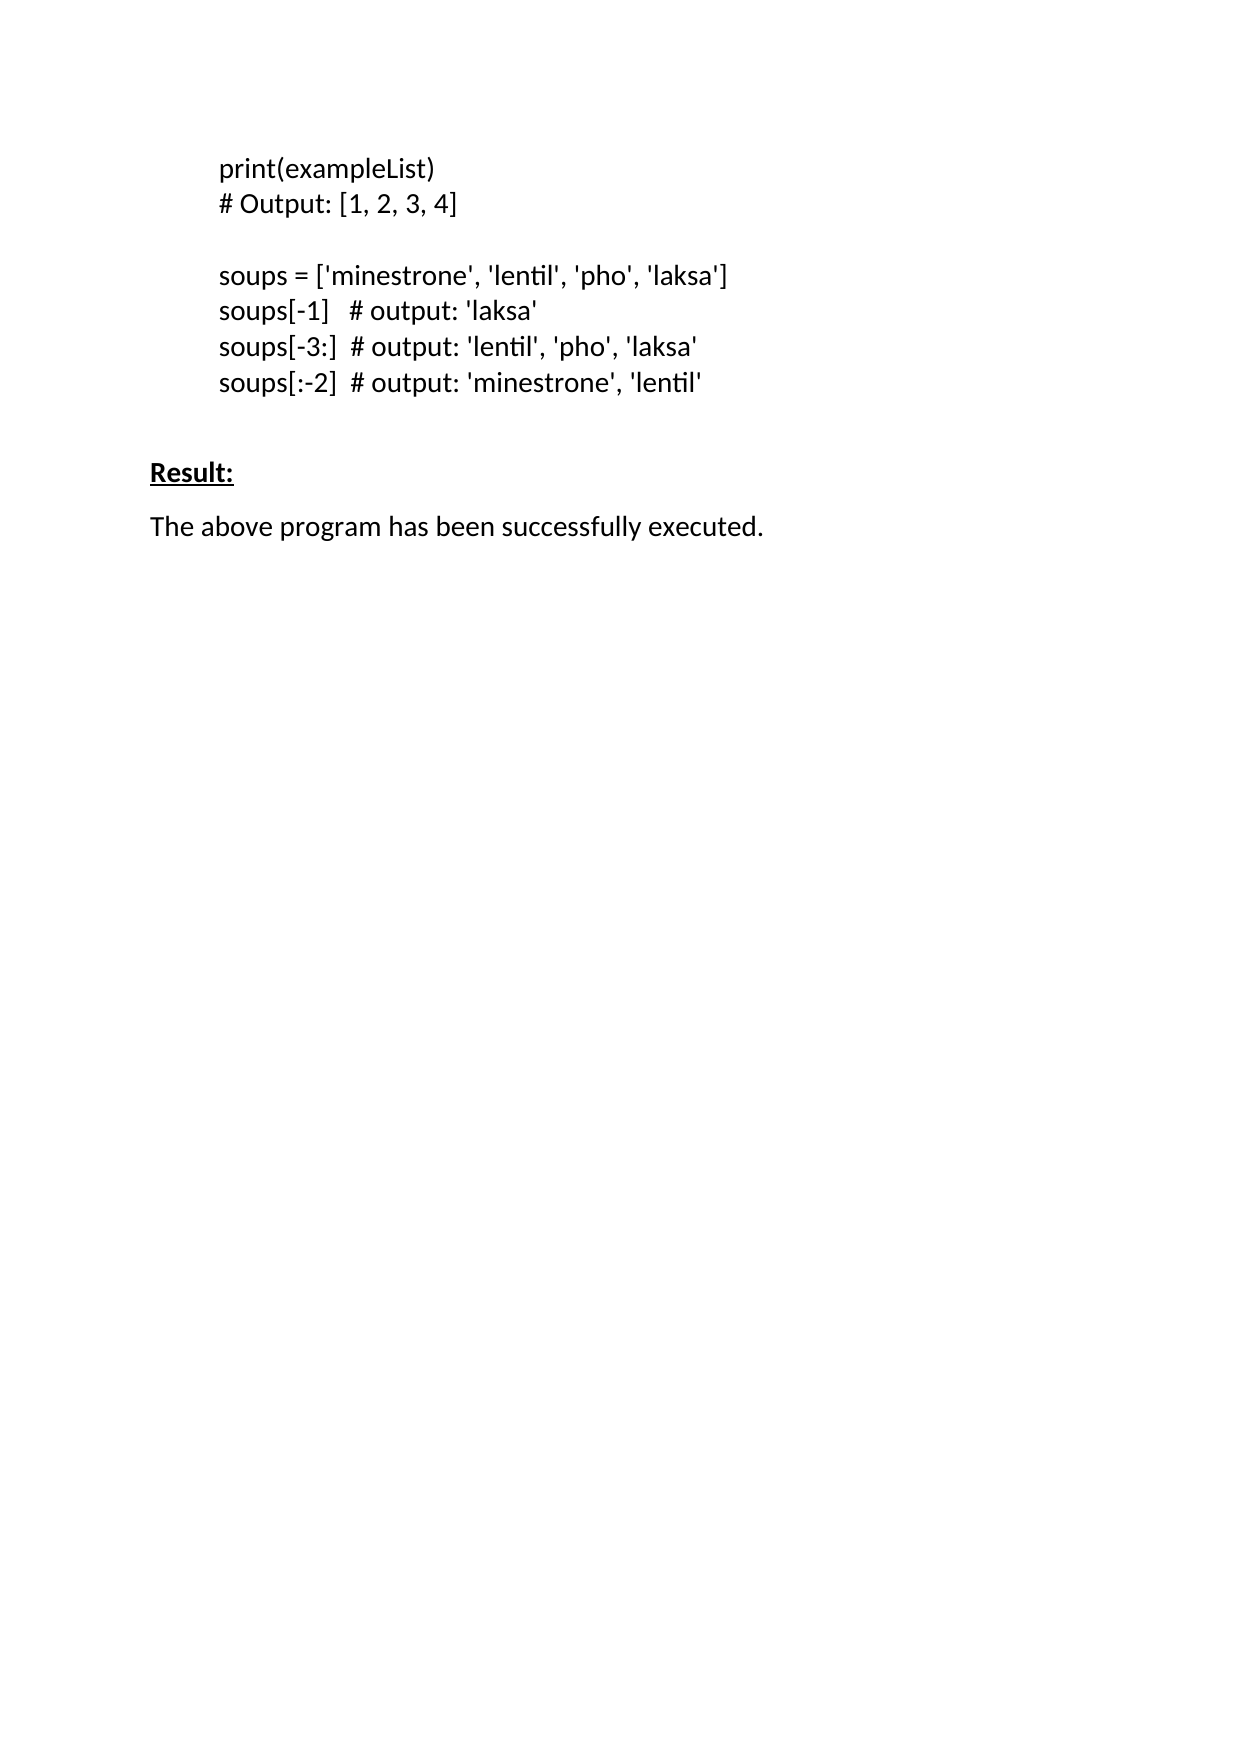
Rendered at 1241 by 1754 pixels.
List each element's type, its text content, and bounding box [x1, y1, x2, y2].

text The above program has been successfully executed. [150, 508, 1090, 544]
text Result: [150, 454, 1090, 489]
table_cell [203, 150, 1219, 399]
